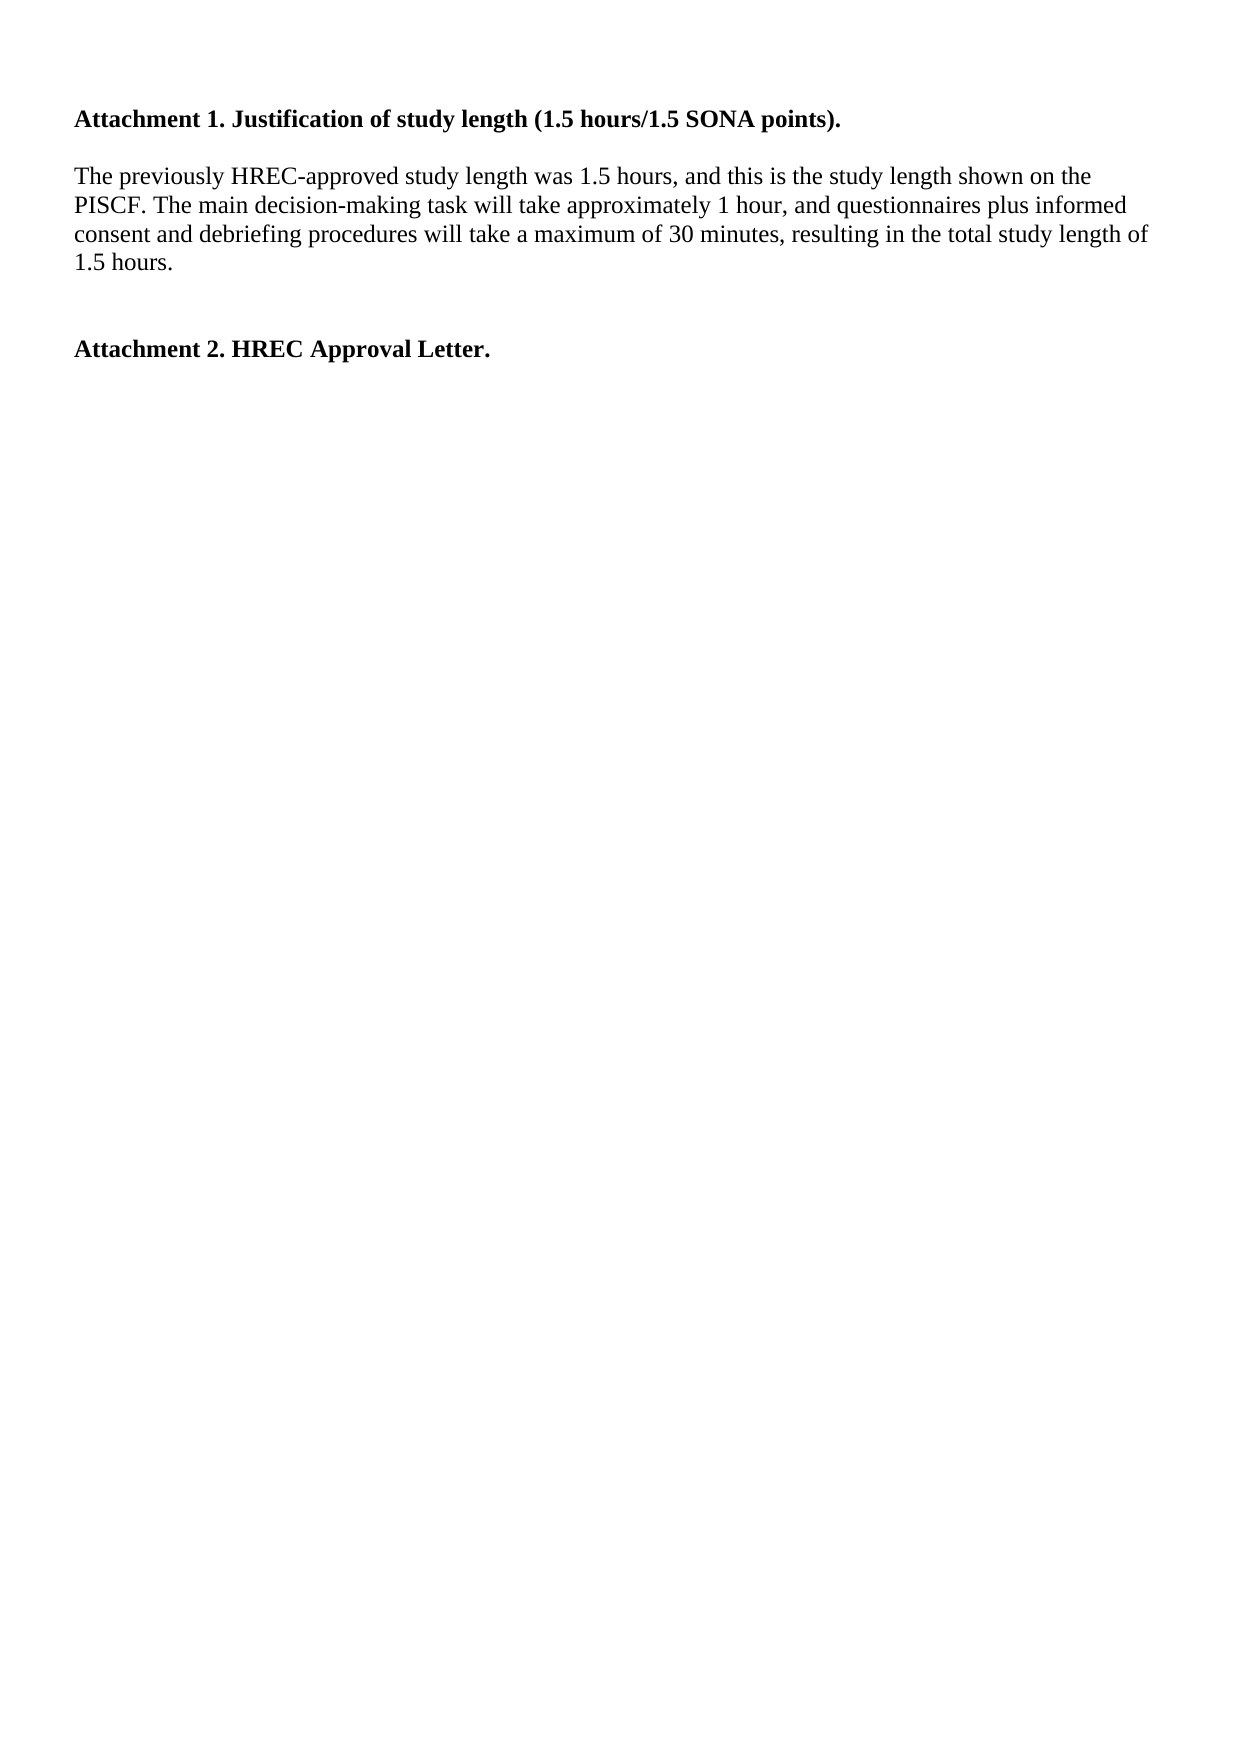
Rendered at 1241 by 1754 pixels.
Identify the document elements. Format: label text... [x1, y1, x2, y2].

text The previously HREC-approved study length was 1.5 hours, and this is the study length shown on the PISCF. The main decision-making task will take approximately 1 hour, and questionnaires plus informed consent and debriefing procedures will take a maximum of 30 minutes, resulting in the total study length of 1.5 hours. [74, 161, 1166, 276]
text Attachment 2. HREC Approval Letter. [74, 334, 1166, 362]
text Attachment 1. Justification of study length (1.5 hours/1.5 SONA points). [74, 104, 1166, 132]
